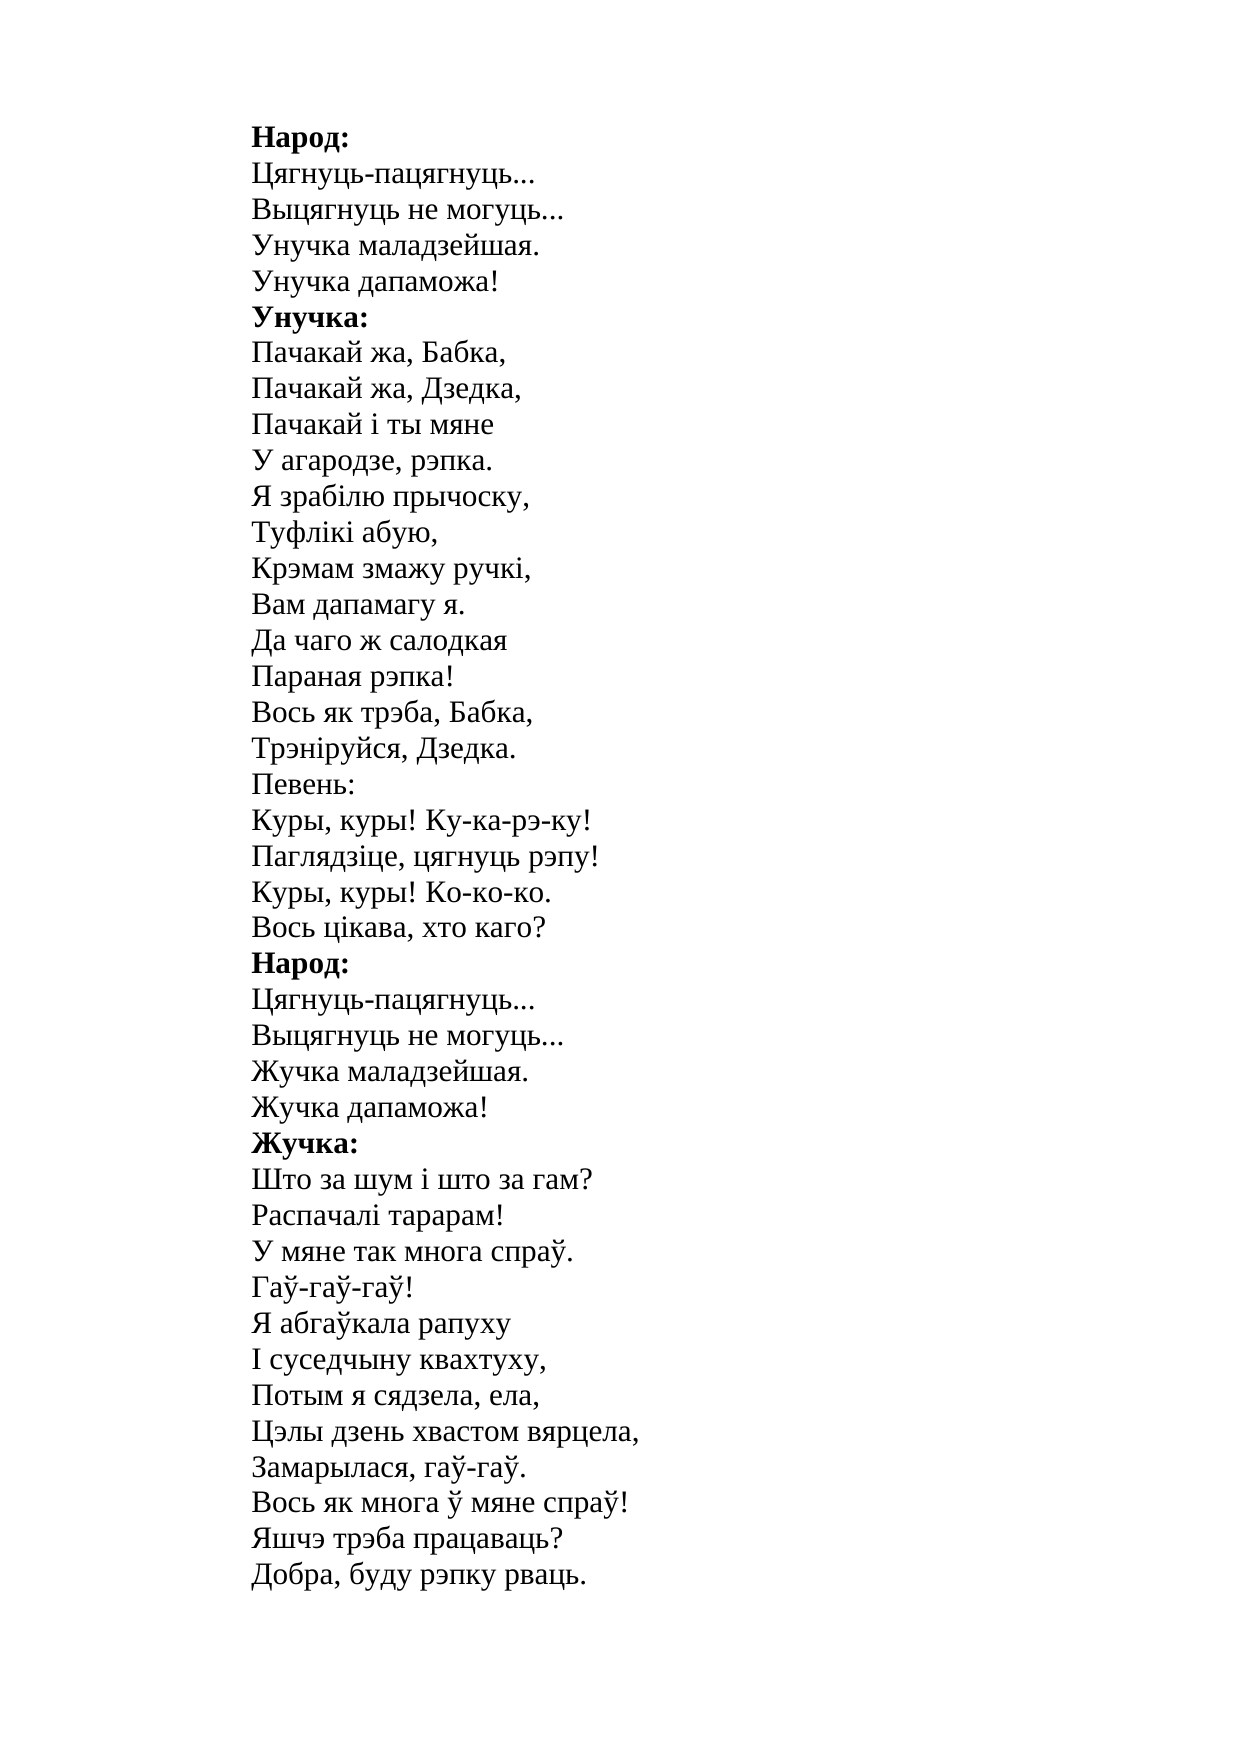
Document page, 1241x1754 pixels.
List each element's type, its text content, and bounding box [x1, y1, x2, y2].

text Пачакай і ты мяне [177, 406, 1152, 442]
text Цягнуць-пацягнуць... [177, 981, 1152, 1017]
text Народ: [177, 945, 1152, 981]
text Жучка: [177, 1124, 1152, 1160]
text Вось цікава, хто каго? [177, 909, 1152, 945]
text Унучка маладзейшая. [177, 226, 1152, 262]
text Народ: [177, 118, 1152, 154]
text Што за шум і што за гам? [177, 1160, 1152, 1196]
text Замарылася, гаў-гаў. [177, 1448, 1152, 1484]
text Да чаго ж салодкая [177, 621, 1152, 657]
text Добра, буду рэпку рваць. [177, 1556, 1152, 1592]
text І суседчыну квахтуху, [177, 1340, 1152, 1376]
text Цэлы дзень хвастом вярцела, [177, 1412, 1152, 1448]
text Я зрабілю прычоску, [177, 477, 1152, 513]
text Распачалі тарарам! [177, 1196, 1152, 1232]
text Туфлікі абую, [177, 513, 1152, 549]
text Вось як трэба, Бабка, [177, 693, 1152, 729]
text Гаў-гаў-гаў! [177, 1268, 1152, 1304]
text Яшчэ трэба працаваць? [177, 1520, 1152, 1556]
text Куры, куры! Ку-ка-рэ-ку! [177, 801, 1152, 837]
text Вам дапамагу я. [177, 585, 1152, 621]
text Трэніруйся, Дзедка. [177, 729, 1152, 765]
text Крэмам змажу ручкі, [177, 549, 1152, 585]
text Я абгаўкала рапуху [177, 1304, 1152, 1340]
text Выцягнуць не могуць... [177, 1017, 1152, 1052]
text Потым я сядзела, ела, [177, 1376, 1152, 1412]
text Певень: [177, 765, 1152, 801]
text Пачакай жа, Дзедка, [177, 370, 1152, 406]
text Параная рэпка! [177, 657, 1152, 693]
text Пачакай жа, Бабка, [177, 334, 1152, 370]
text Куры, куры! Ко-ко-ко. [177, 873, 1152, 909]
text Жучка дапаможа! [177, 1088, 1152, 1124]
text Унучка: [177, 298, 1152, 334]
text Паглядзіце, цягнуць рэпу! [177, 837, 1152, 873]
text Цягнуць-пацягнуць... [177, 154, 1152, 190]
text У мяне так многа спраў. [177, 1232, 1152, 1268]
text Вось як многа ў мяне спраў! [177, 1484, 1152, 1520]
text Выцягнуць не могуць... [177, 190, 1152, 226]
text Унучка дапаможа! [177, 262, 1152, 298]
text Жучка маладзейшая. [177, 1052, 1152, 1088]
text У агародзе, рэпка. [177, 442, 1152, 477]
